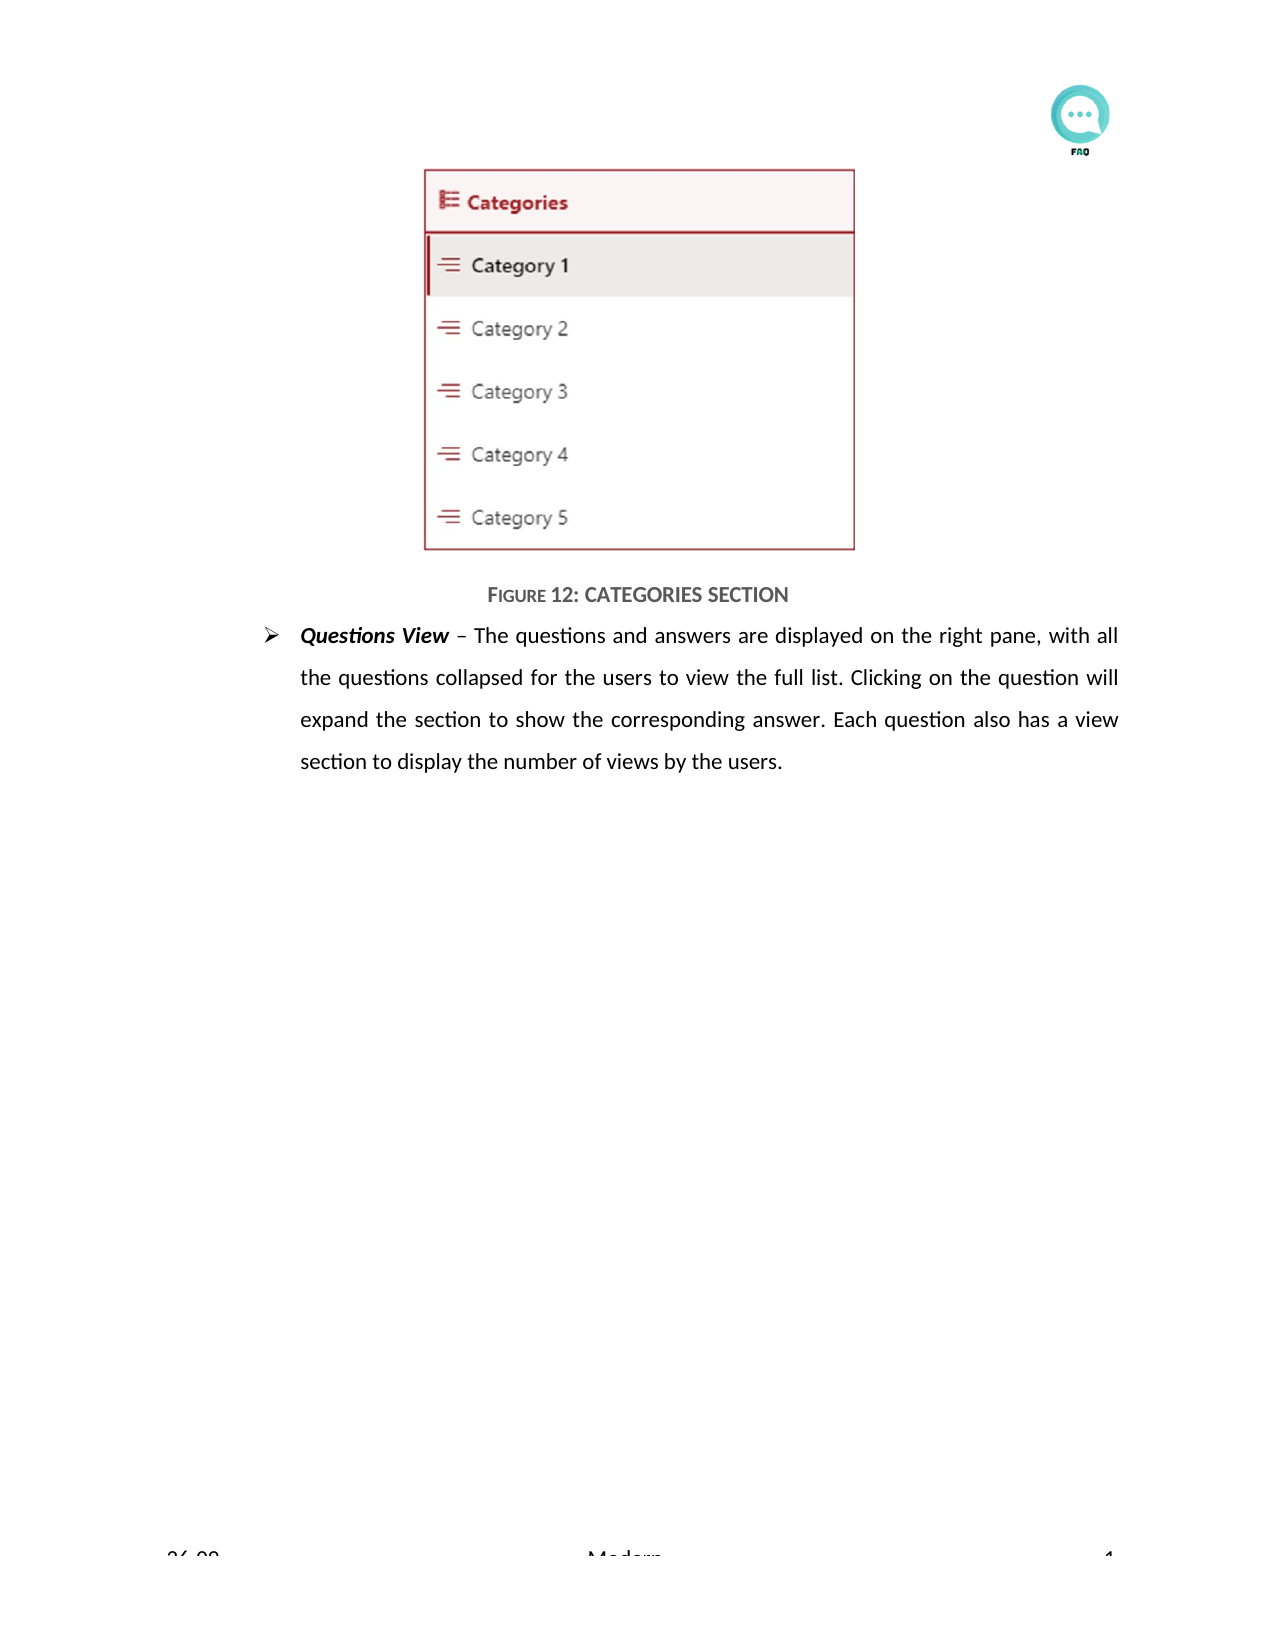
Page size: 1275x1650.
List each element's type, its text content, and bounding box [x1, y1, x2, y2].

text FIGURE 12: CATEGORIES SECTION [431, 581, 845, 609]
picture [423, 168, 855, 551]
picture [1050, 84, 1110, 156]
list Questions View – The questions and answers are displayed on the right pane, with all the questions collapsed for the users to view the full list. Clicking on the question will expand the section to show the corresponding answer. Each question also has a view section to display the number of views by the users. [263, 621, 1119, 775]
